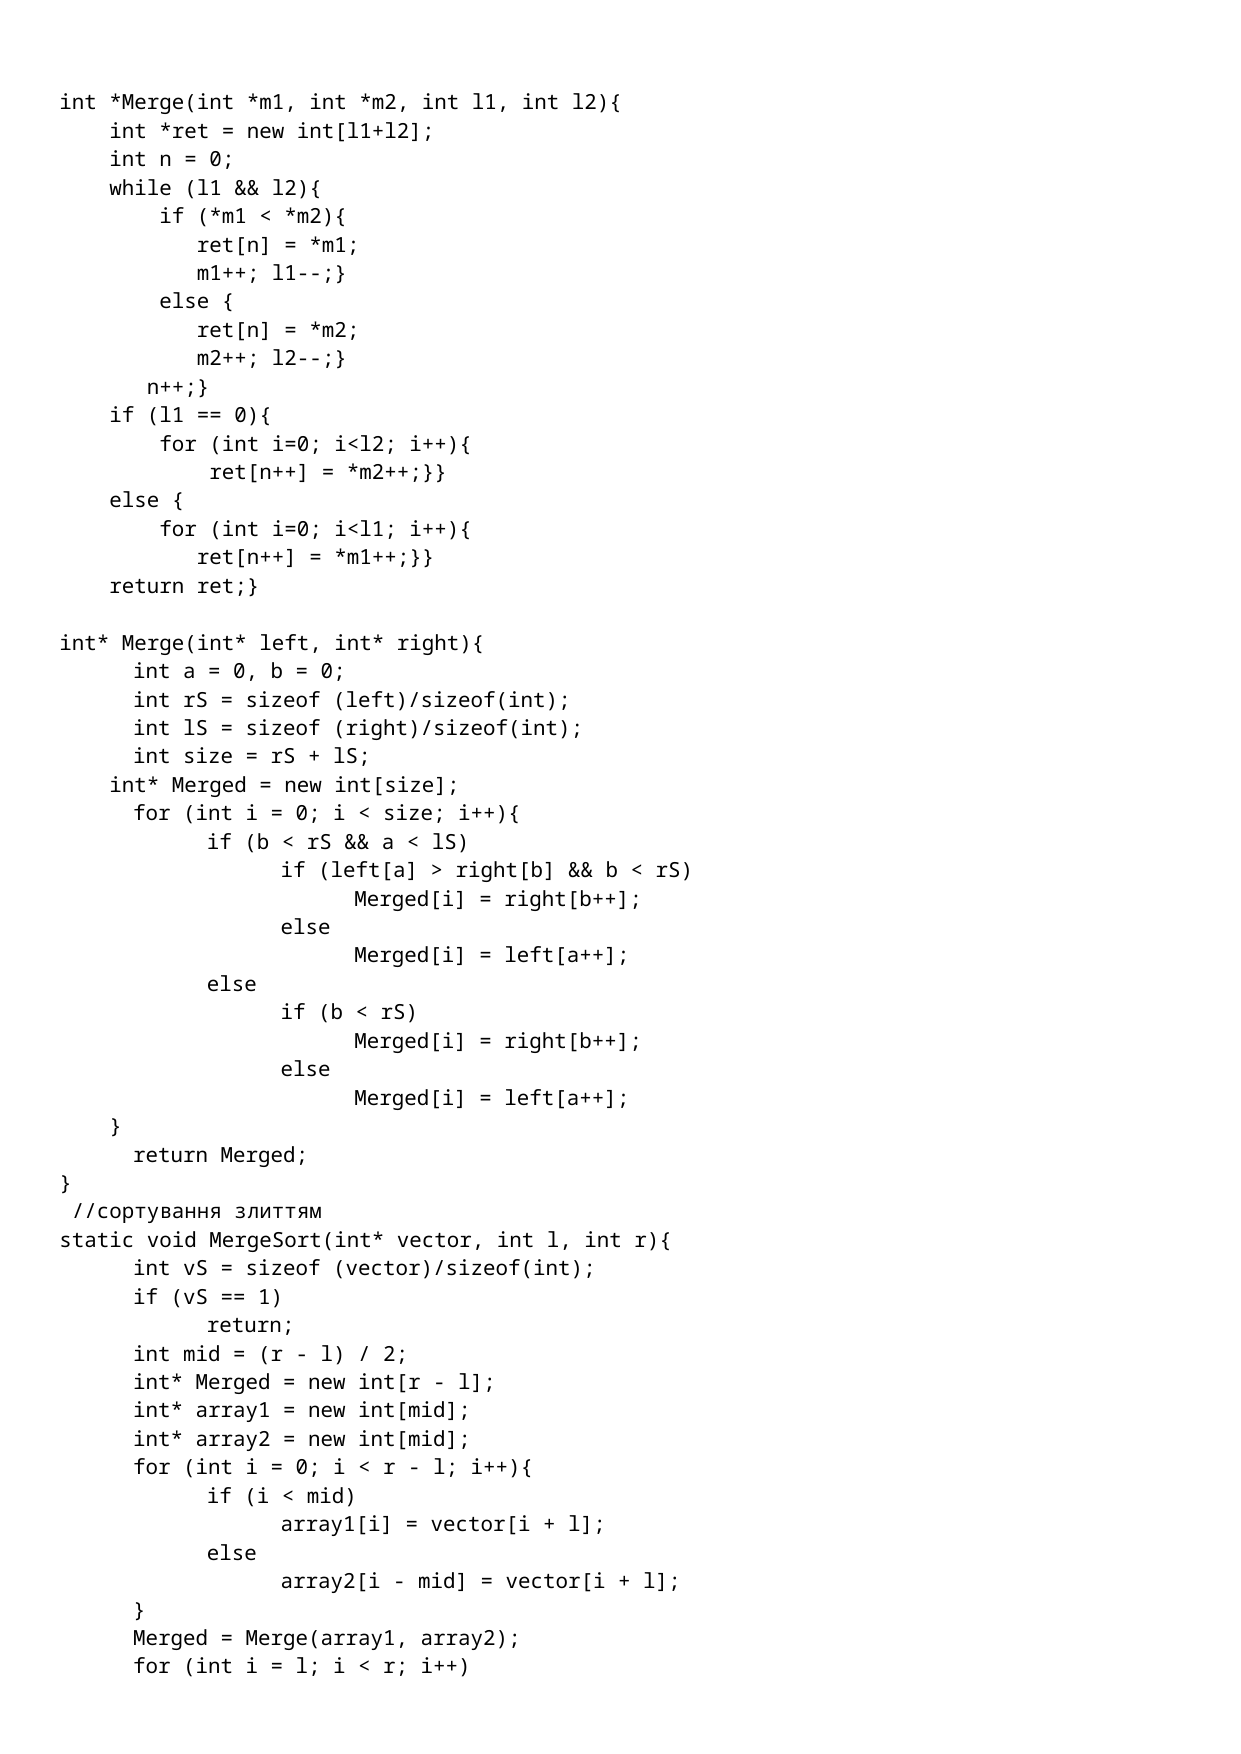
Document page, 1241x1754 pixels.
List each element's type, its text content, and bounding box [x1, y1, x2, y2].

text m1++; l1--;} [59, 258, 1122, 287]
text int* array2 = new int[mid]; [59, 1424, 1122, 1452]
text if (i < mid) [59, 1481, 1122, 1509]
text if (l1 == 0){ [59, 400, 1122, 429]
text return Merged; [59, 1140, 1122, 1168]
text if (left[a] > right[b] && b < rS) [59, 855, 1122, 884]
text int* Merge(int* left, int* right){ [59, 628, 1122, 656]
text if (b < rS && a < lS) [59, 827, 1122, 855]
text } [59, 1595, 1122, 1623]
text int *ret = new int[l1+l2]; [59, 116, 1122, 144]
text for (int i=0; i<l1; i++){ [59, 514, 1122, 542]
text array2[i - mid] = vector[i + l]; [59, 1566, 1122, 1595]
text Merged[i] = right[b++]; [59, 884, 1122, 912]
text ret[n] = *m1; [59, 230, 1122, 258]
text else [59, 1054, 1122, 1083]
text int lS = sizeof (right)/sizeof(int); [59, 713, 1122, 742]
text return ret;} [59, 571, 1122, 599]
text for (int i = 0; i < size; i++){ [59, 798, 1122, 827]
text for (int i = 0; i < r - l; i++){ [59, 1452, 1122, 1481]
text int* array1 = new int[mid]; [59, 1396, 1122, 1424]
text else { [59, 486, 1122, 514]
text int *Merge(int *m1, int *m2, int l1, int l2){ [59, 87, 1122, 116]
text int* Merged = new int[size]; [59, 770, 1122, 798]
text ret[n++] = *m1++;}} [59, 542, 1122, 571]
text n++;} [59, 372, 1122, 400]
text int mid = (r - l) / 2; [59, 1339, 1122, 1367]
text Merged[i] = right[b++]; [59, 1026, 1122, 1054]
text array1[i] = vector[i + l]; [59, 1509, 1122, 1538]
text for (int i=0; i<l2; i++){ [59, 429, 1122, 457]
text Merged[i] = left[a++]; [59, 1083, 1122, 1111]
text return; [59, 1310, 1122, 1339]
text ret[n] = *m2; [59, 315, 1122, 343]
text m2++; l2--;} [59, 343, 1122, 372]
text else { [59, 287, 1122, 315]
text static void MergeSort(int* vector, int l, int r){ [59, 1225, 1122, 1253]
text int n = 0; [59, 144, 1122, 173]
text //сортування злиттям [59, 1197, 1122, 1225]
text else [59, 969, 1122, 997]
text } [59, 1168, 1122, 1197]
text else [59, 912, 1122, 941]
text Merged[i] = left[a++]; [59, 941, 1122, 969]
text for (int i = l; i < r; i++) [59, 1652, 1122, 1680]
text int vS = sizeof (vector)/sizeof(int); [59, 1253, 1122, 1282]
text while (l1 && l2){ [59, 173, 1122, 201]
text } [59, 1111, 1122, 1140]
text int size = rS + lS; [59, 742, 1122, 770]
text ret[n++] = *m2++;}} [59, 457, 1122, 486]
text int* Merged = new int[r - l]; [59, 1367, 1122, 1396]
text if (vS == 1) [59, 1282, 1122, 1310]
text int a = 0, b = 0; [59, 656, 1122, 685]
text if (*m1 < *m2){ [59, 201, 1122, 230]
text else [59, 1538, 1122, 1566]
text Merged = Merge(array1, array2); [59, 1623, 1122, 1652]
text int rS = sizeof (left)/sizeof(int); [59, 685, 1122, 713]
text if (b < rS) [59, 997, 1122, 1026]
